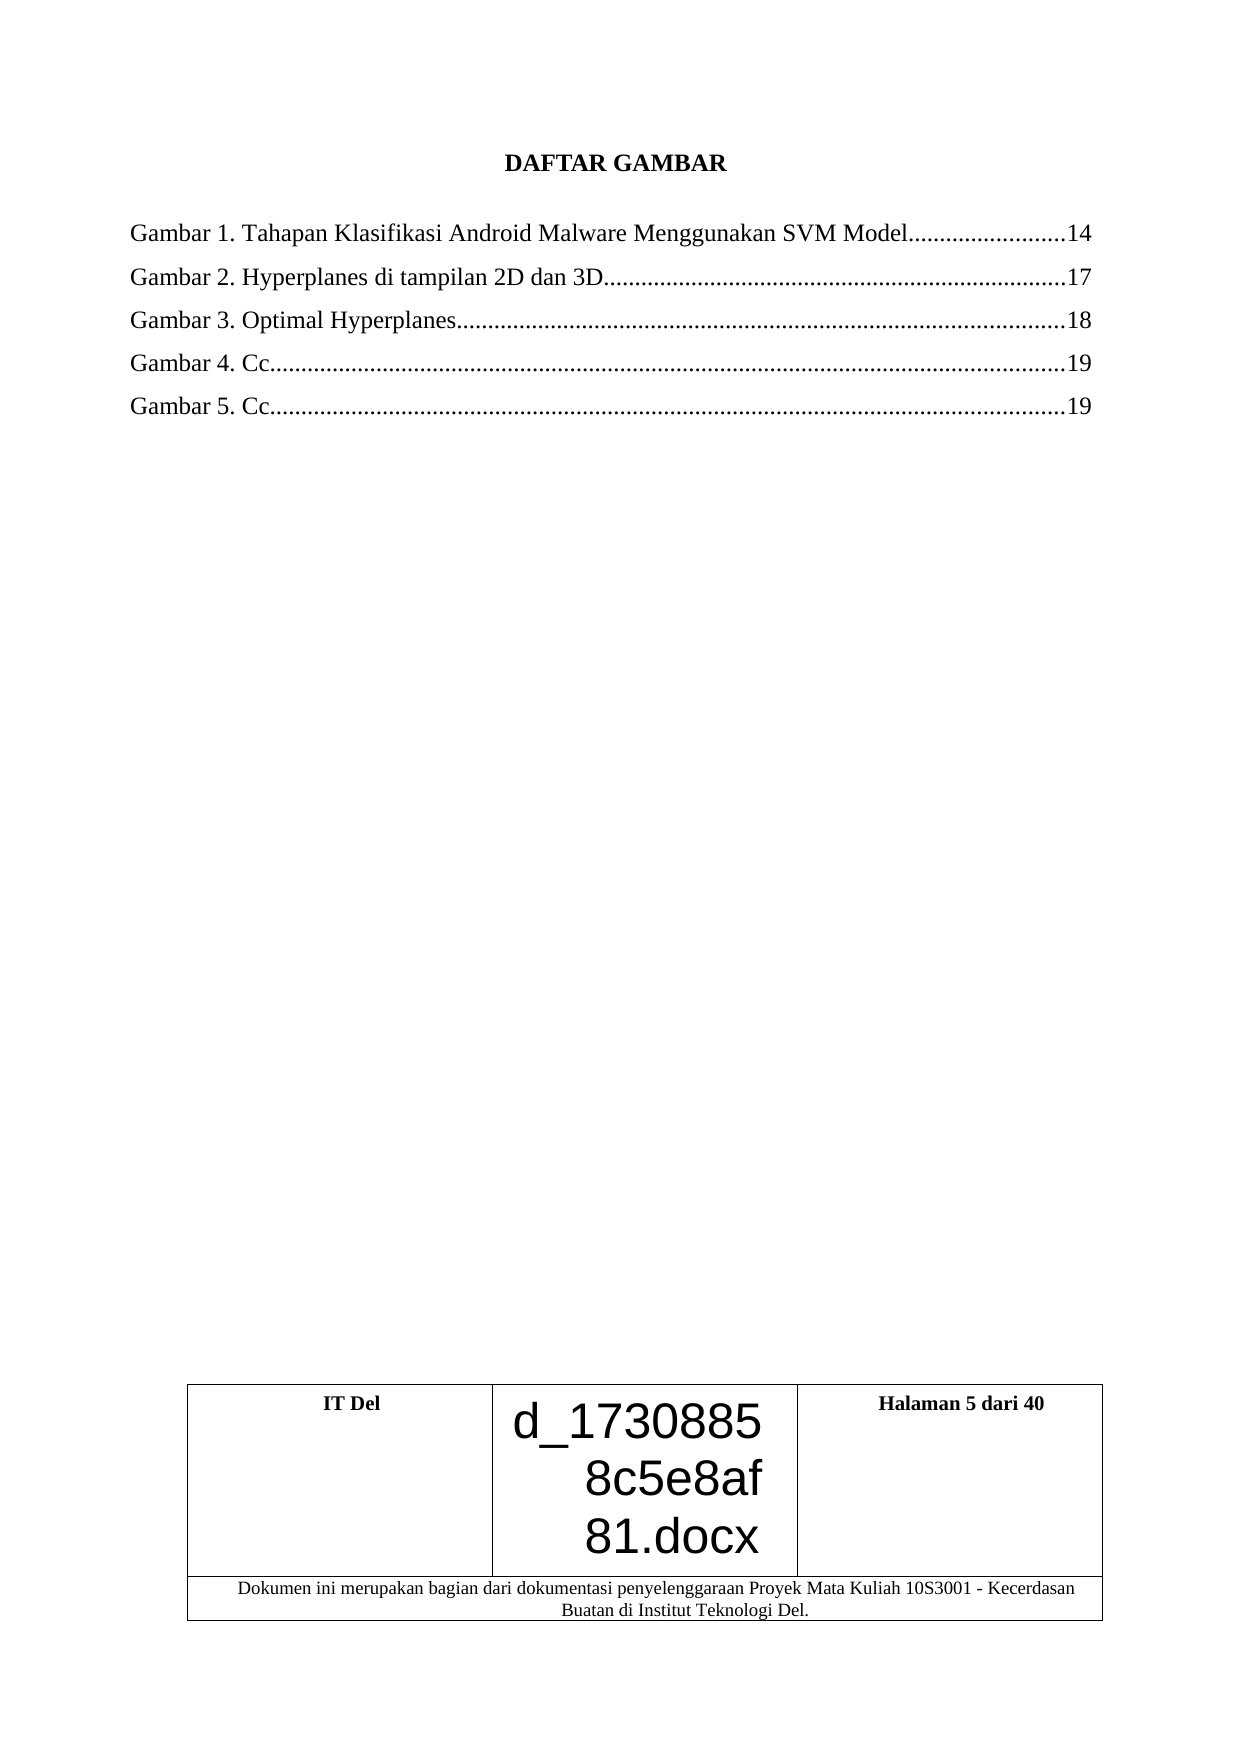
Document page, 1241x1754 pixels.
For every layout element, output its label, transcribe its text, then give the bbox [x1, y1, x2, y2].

subtitle DAFTAR GAMBAR [504, 148, 1092, 176]
text Gambar 5. Cc 19 [130, 391, 1092, 420]
text Gambar 2. Hyperplanes di tampilan 2D dan 3D 17 [130, 262, 1092, 290]
text Gambar 4. Cc 19 [130, 348, 1092, 377]
text Gambar 3. Optimal Hyperplanes 18 [130, 305, 1092, 333]
text Gambar 1. Tahapan Klasifikasi Android Malware Menggunakan SVM Model 14 [130, 218, 1092, 247]
